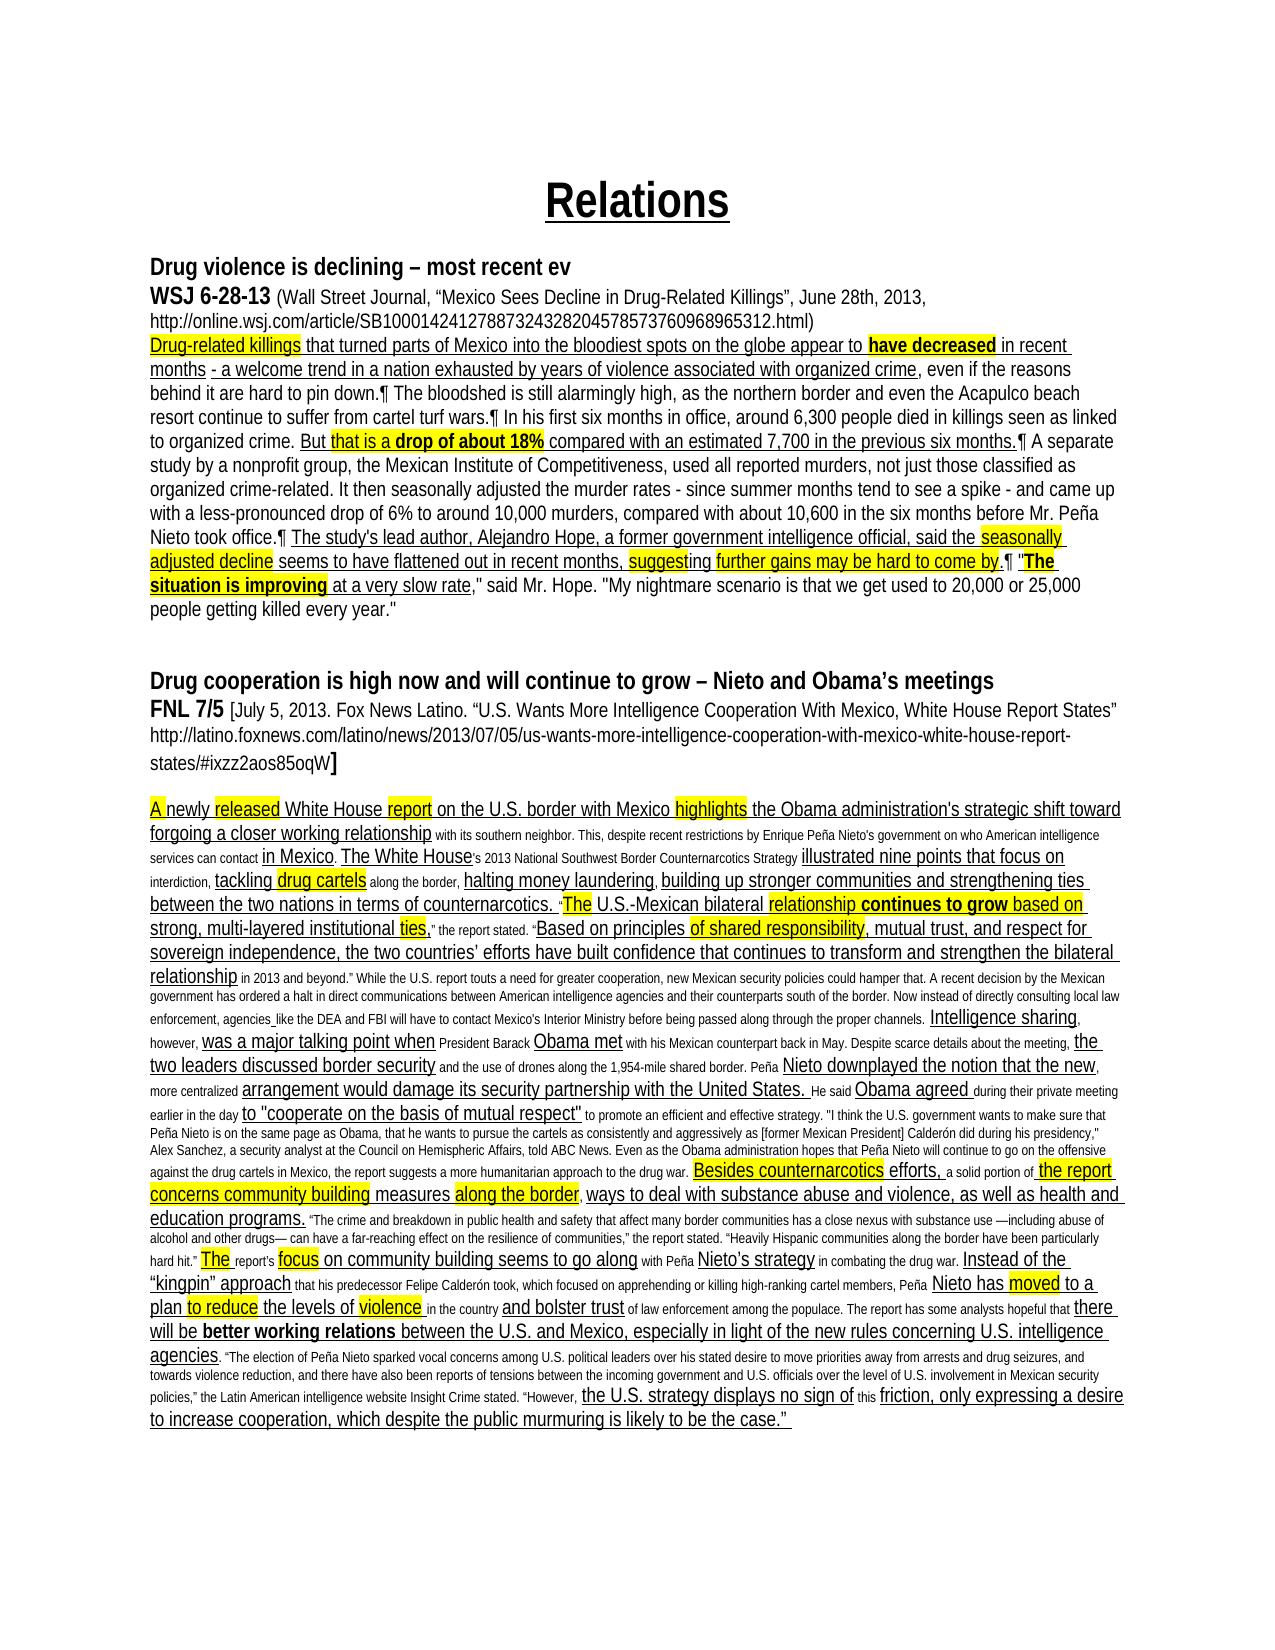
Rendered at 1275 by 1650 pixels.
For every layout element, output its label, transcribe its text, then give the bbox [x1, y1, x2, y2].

text Drug-related killings that turned parts of Mexico into the bloodiest spots on the globe appear to have decreased in recent months - a welcome trend in a nation exhausted by years of violence associated with organized crime, even if the reasons behind it are hard to pin down.¶ The bloodshed is still alarmingly high, as the northern border and even the Acapulco beach resort continue to suffer from cartel turf wars.¶ In his first six months in office, around 6,300 people died in killings seen as linked to organized crime. But that is a drop of about 18% compared with an estimated 7,700 in the previous six months.¶ A separate study by a nonprofit group, the Mexican Institute of Competitiveness, used all reported murders, not just those classified as organized crime-related. It then seasonally adjusted the murder rates - since summer months tend to see a spike - and came up with a less-pronounced drop of 6% to around 10,000 murders, compared with about 10,600 in the six months before Mr. Peña Nieto took office.¶ The study's lead author, Alejandro Hope, a former government intelligence official, said the seasonally adjusted decline seems to have flattened out in recent months, suggesting further gains may be hard to come by.¶ "The situation is improving at a very slow rate," said Mr. Hope. "My nightmare scenario is that we get used to 20,000 or 25,000 people getting killed every year." [150, 333, 1125, 621]
subtitle Relations [150, 171, 1125, 228]
text WSJ 6-28-13 (Wall Street Journal, “Mexico Sees Decline in Drug-Related Killings”, June 28th, 2013, http://online.wsj.com/article/SB10001424127887324328204578573760968965312.html) [150, 281, 1125, 333]
text FNL 7/5 [July 5, 2013. Fox News Latino. “U.S. Wants More Intelligence Cooperation With Mexico, White House Report States” http://latino.foxnews.com/latino/news/2013/07/05/us-wants-more-intelligence-cooperation-with-mexico-white-house-report-states/#ixzz2aos85oqW] [150, 694, 1125, 776]
text Drug violence is declining – most recent ev [150, 252, 1125, 281]
subtitle A newly released White House report on the U.S. border with Mexico highlights the Obama administration's strategic shift toward forgoing a closer working relationship with its southern neighbor. This, despite recent restrictions by Enrique Peña Nieto's government on who American intelligence services can contact in Mexico. The White House's 2013 National Southwest Border Counternarcotics Strategy illustrated nine points that focus on interdiction, tackling drug cartels along the border, halting money laundering, building up stronger communities and strengthening ties between the two nations in terms of counternarcotics. “The U.S.-Mexican bilateral relationship continues to grow based on strong, multi-layered institutional ties,” the report stated. “Based on principles of shared responsibility, mutual trust, and respect for sovereign independence, the two countries’ efforts have built confidence that continues to transform and strengthen the bilateral relationship in 2013 and beyond.” While the U.S. report touts a need for greater cooperation, new Mexican security policies could hamper that. A recent decision by the Mexican government has ordered a halt in direct communications between American intelligence agencies and their counterparts south of the border. Now instead of directly consulting local law enforcement, agencies like the DEA and FBI will have to contact Mexico's Interior Ministry before being passed along through the proper channels. Intelligence sharing, however, was a major talking point when President Barack Obama met with his Mexican counterpart back in May. Despite scarce details about the meeting, the two leaders discussed border security and the use of drones along the 1,954-mile shared border. Peña Nieto downplayed the notion that the new, more centralized arrangement would damage its security partnership with the United States. He said Obama agreed during their private meeting earlier in the day to "cooperate on the basis of mutual respect" to promote an efficient and effective strategy. "I think the U.S. government wants to make sure that Peña Nieto is on the same page as Obama, that he wants to pursue the cartels as consistently and aggressively as [former Mexican President] Calderón did during his presidency," Alex Sanchez, a security analyst at the Council on Hemispheric Affairs, told ABC News. Even as the Obama administration hopes that Peña Nieto will continue to go on the offensive against the drug cartels in Mexico, the report suggests a more humanitarian approach to the drug war. Besides counternarcotics efforts, a solid portion of the report concerns community building measures along the border, ways to deal with substance abuse and violence, as well as health and education programs. “The crime and breakdown in public health and safety that affect many border communities has a close nexus with substance use —including abuse of alcohol and other drugs— can have a far-reaching effect on the resilience of communities,” the report stated. “Heavily Hispanic communities along the border have been particularly hard hit.” The report’s focus on community building seems to go along with Peña Nieto’s strategy in combating the drug war. Instead of the “kingpin” approach that his predecessor Felipe Calderón took, which focused on apprehending or killing high-ranking cartel members, Peña Nieto has moved to a plan to reduce the levels of violence in the country and bolster trust of law enforcement among the populace. The report has some analysts hopeful that there will be better working relations between the U.S. and Mexico, especially in light of the new rules concerning U.S. intelligence agencies. “The election of Peña Nieto sparked vocal concerns among U.S. political leaders over his stated desire to move priorities away from arrests and drug seizures, and towards violence reduction, and there have also been reports of tensions between the incoming government and U.S. officials over the level of U.S. involvement in Mexican security policies,” the Latin American intelligence website Insight Crime stated. “However, the U.S. strategy displays no sign of this friction, only expressing a desire to increase cooperation, which despite the public murmuring is likely to be the case.” [150, 796, 1125, 1431]
subtitle Drug cooperation is high now and will continue to grow – Nieto and Obama’s meetings [150, 666, 1125, 694]
